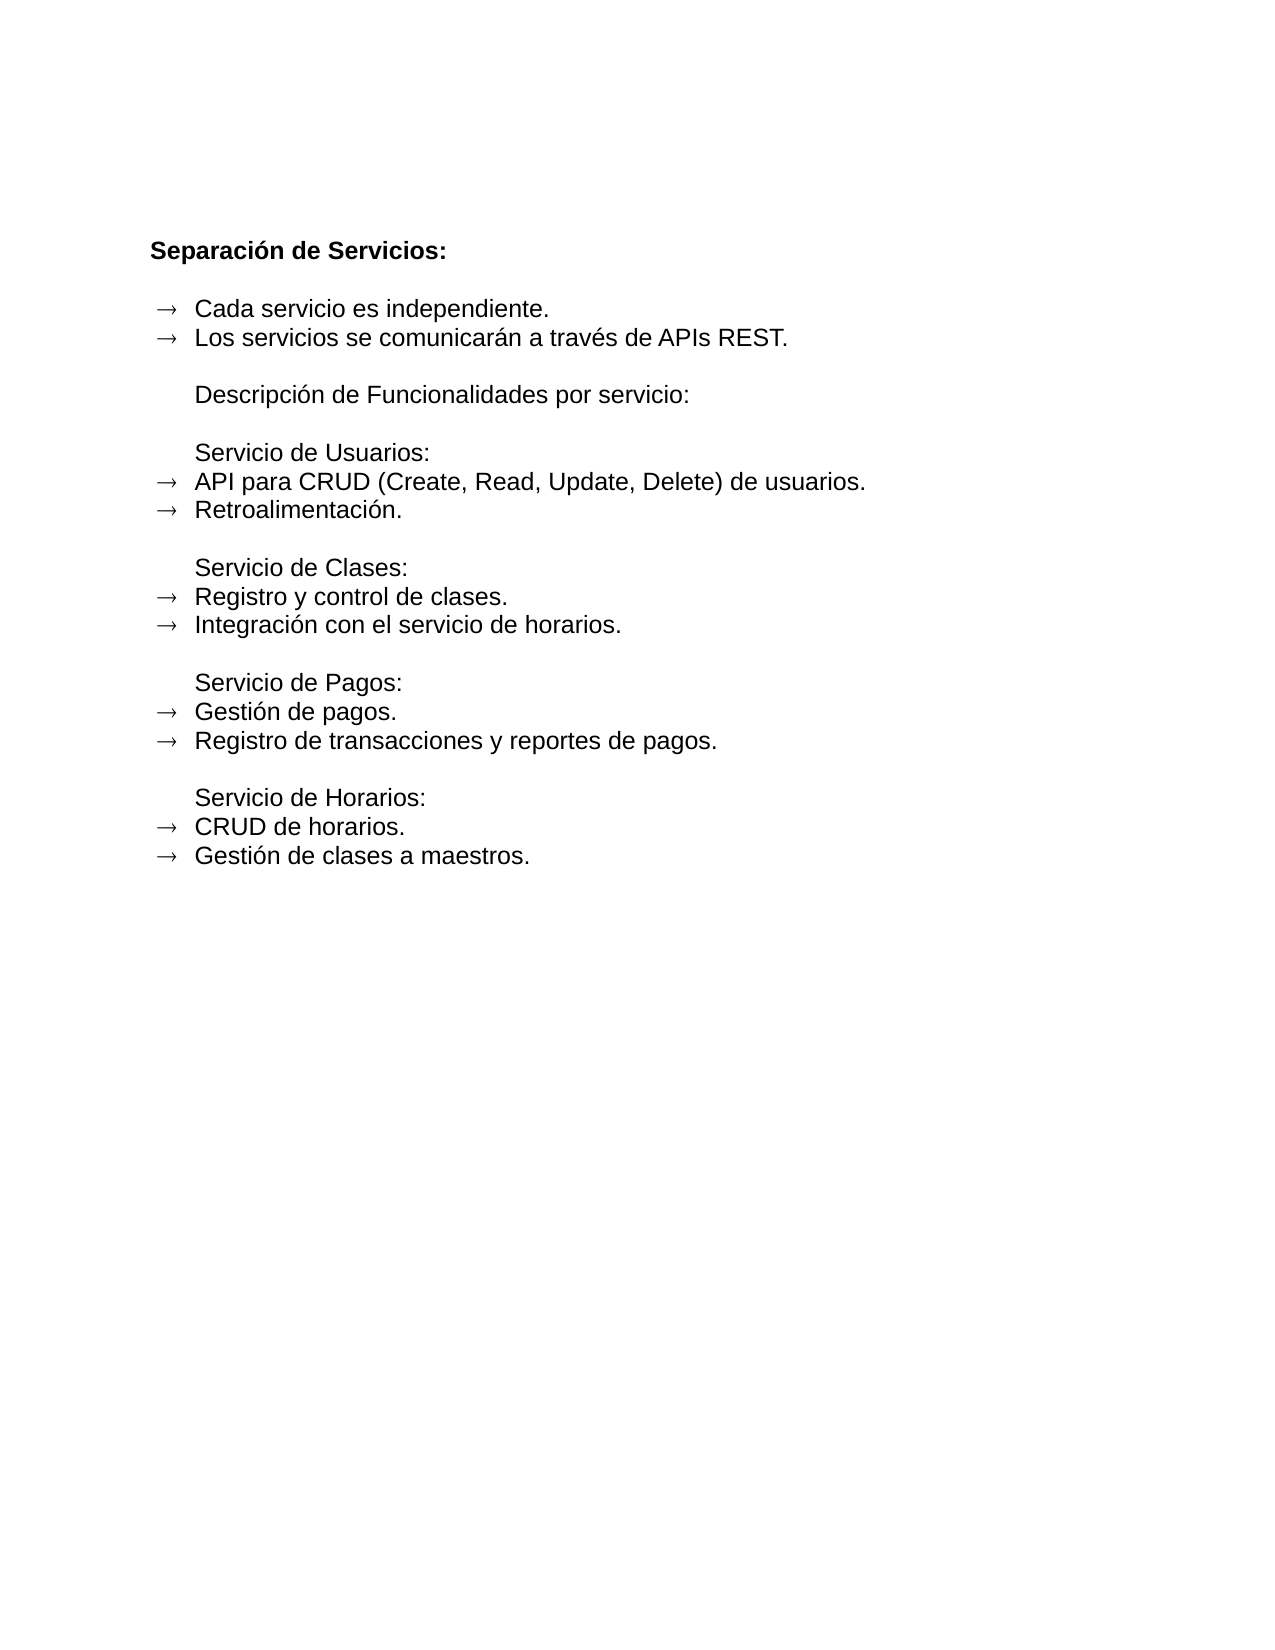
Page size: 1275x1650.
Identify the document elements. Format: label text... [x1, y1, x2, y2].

text Servicio de Pagos: [194, 668, 1125, 697]
list Gestión de clases a maestros. [157, 841, 1125, 870]
text Descripción de Funcionalidades por servicio: [194, 380, 1125, 409]
list Gestión de pagos. [157, 697, 1125, 726]
list Cada servicio es independiente. [157, 294, 1125, 323]
list Los servicios se comunicarán a través de APIs REST. [157, 323, 1125, 351]
text Servicio de Usuarios: [194, 438, 1125, 466]
list Registro y control de clases. [157, 582, 1125, 611]
text Servicio de Horarios: [194, 783, 1125, 812]
list Integración con el servicio de horarios. [157, 611, 1125, 639]
list API para CRUD (Create, Read, Update, Delete) de usuarios. [157, 466, 1125, 495]
list Registro de transacciones y reportes de pagos. [157, 726, 1125, 754]
text Servicio de Clases: [194, 553, 1125, 582]
list Retroalimentación. [157, 495, 1125, 524]
text Separación de Servicios: [150, 236, 1125, 265]
list CRUD de horarios. [157, 812, 1125, 841]
